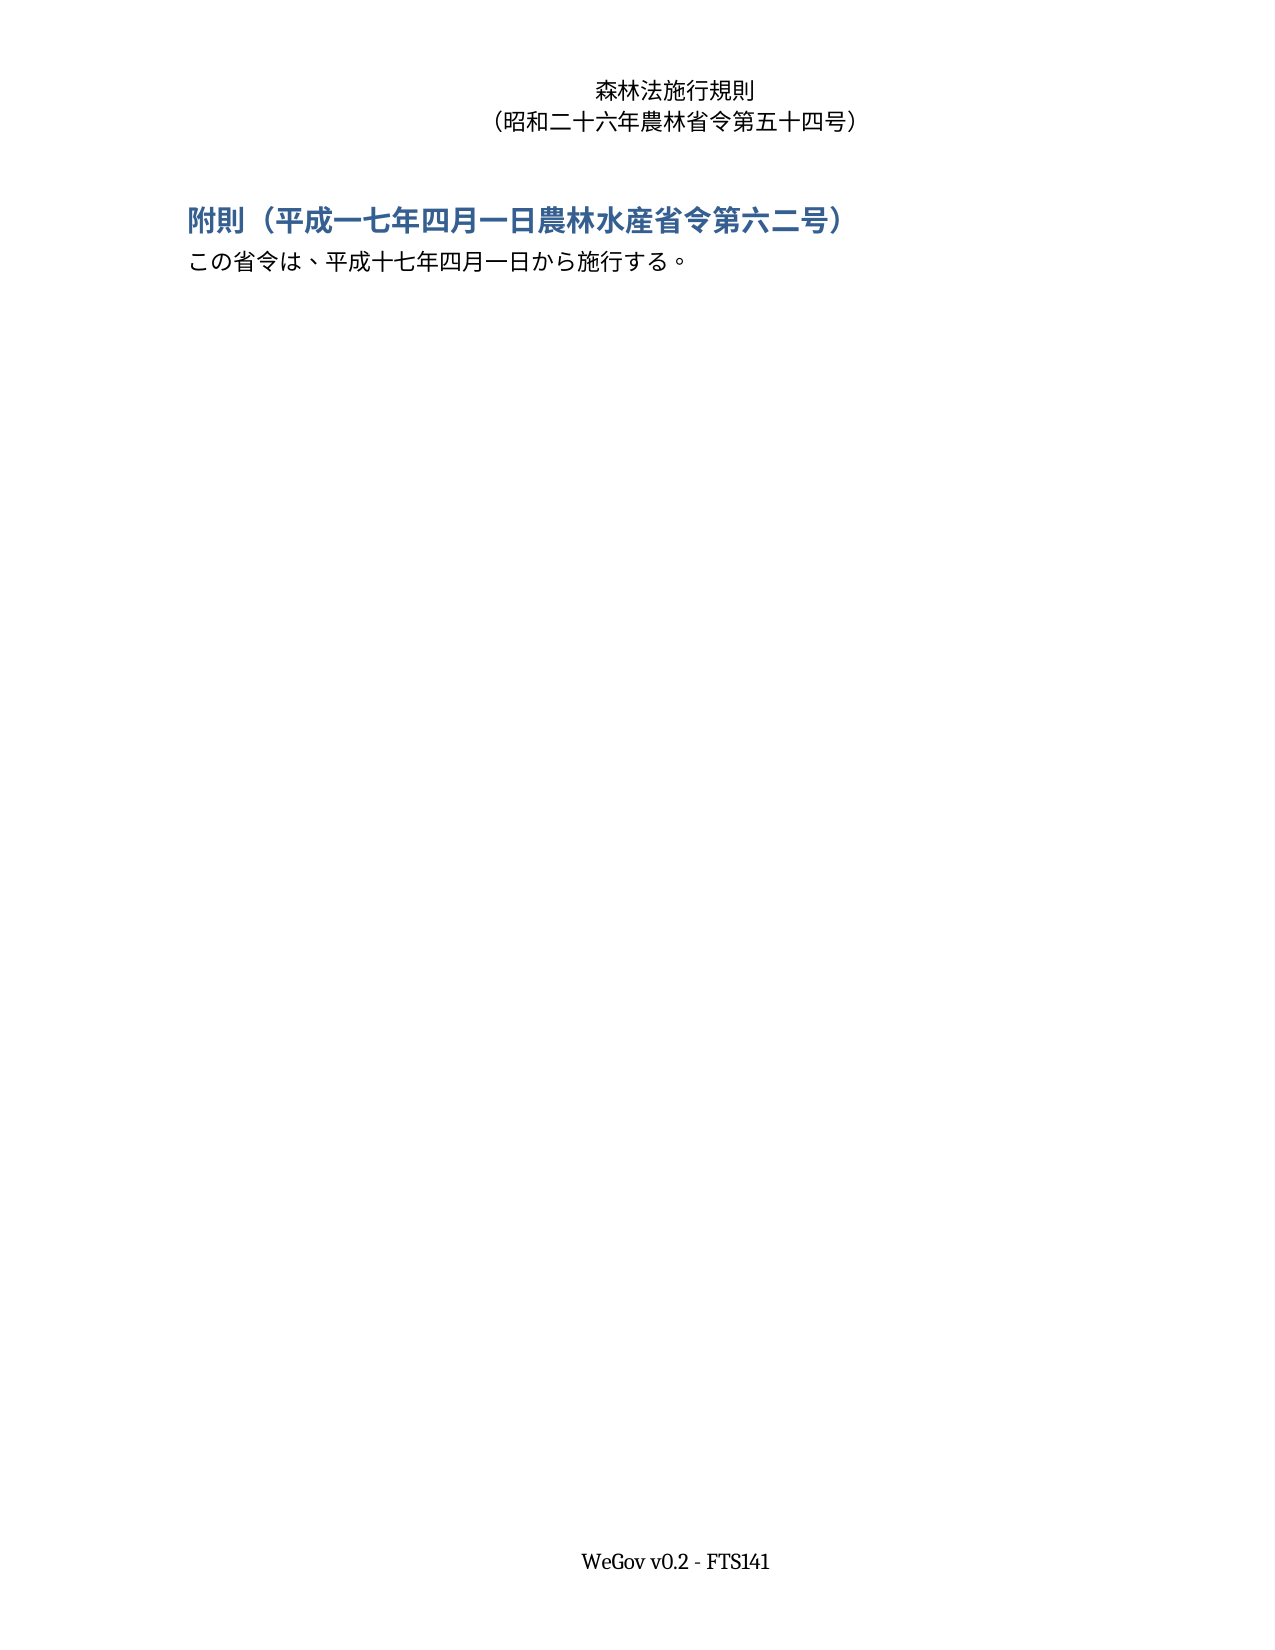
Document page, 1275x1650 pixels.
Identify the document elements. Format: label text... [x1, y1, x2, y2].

text この省令は、平成十七年四月一日から施行する。 [187, 246, 1087, 277]
subtitle 附則（平成一七年四月一日農林水産省令第六二号） [187, 200, 1087, 240]
